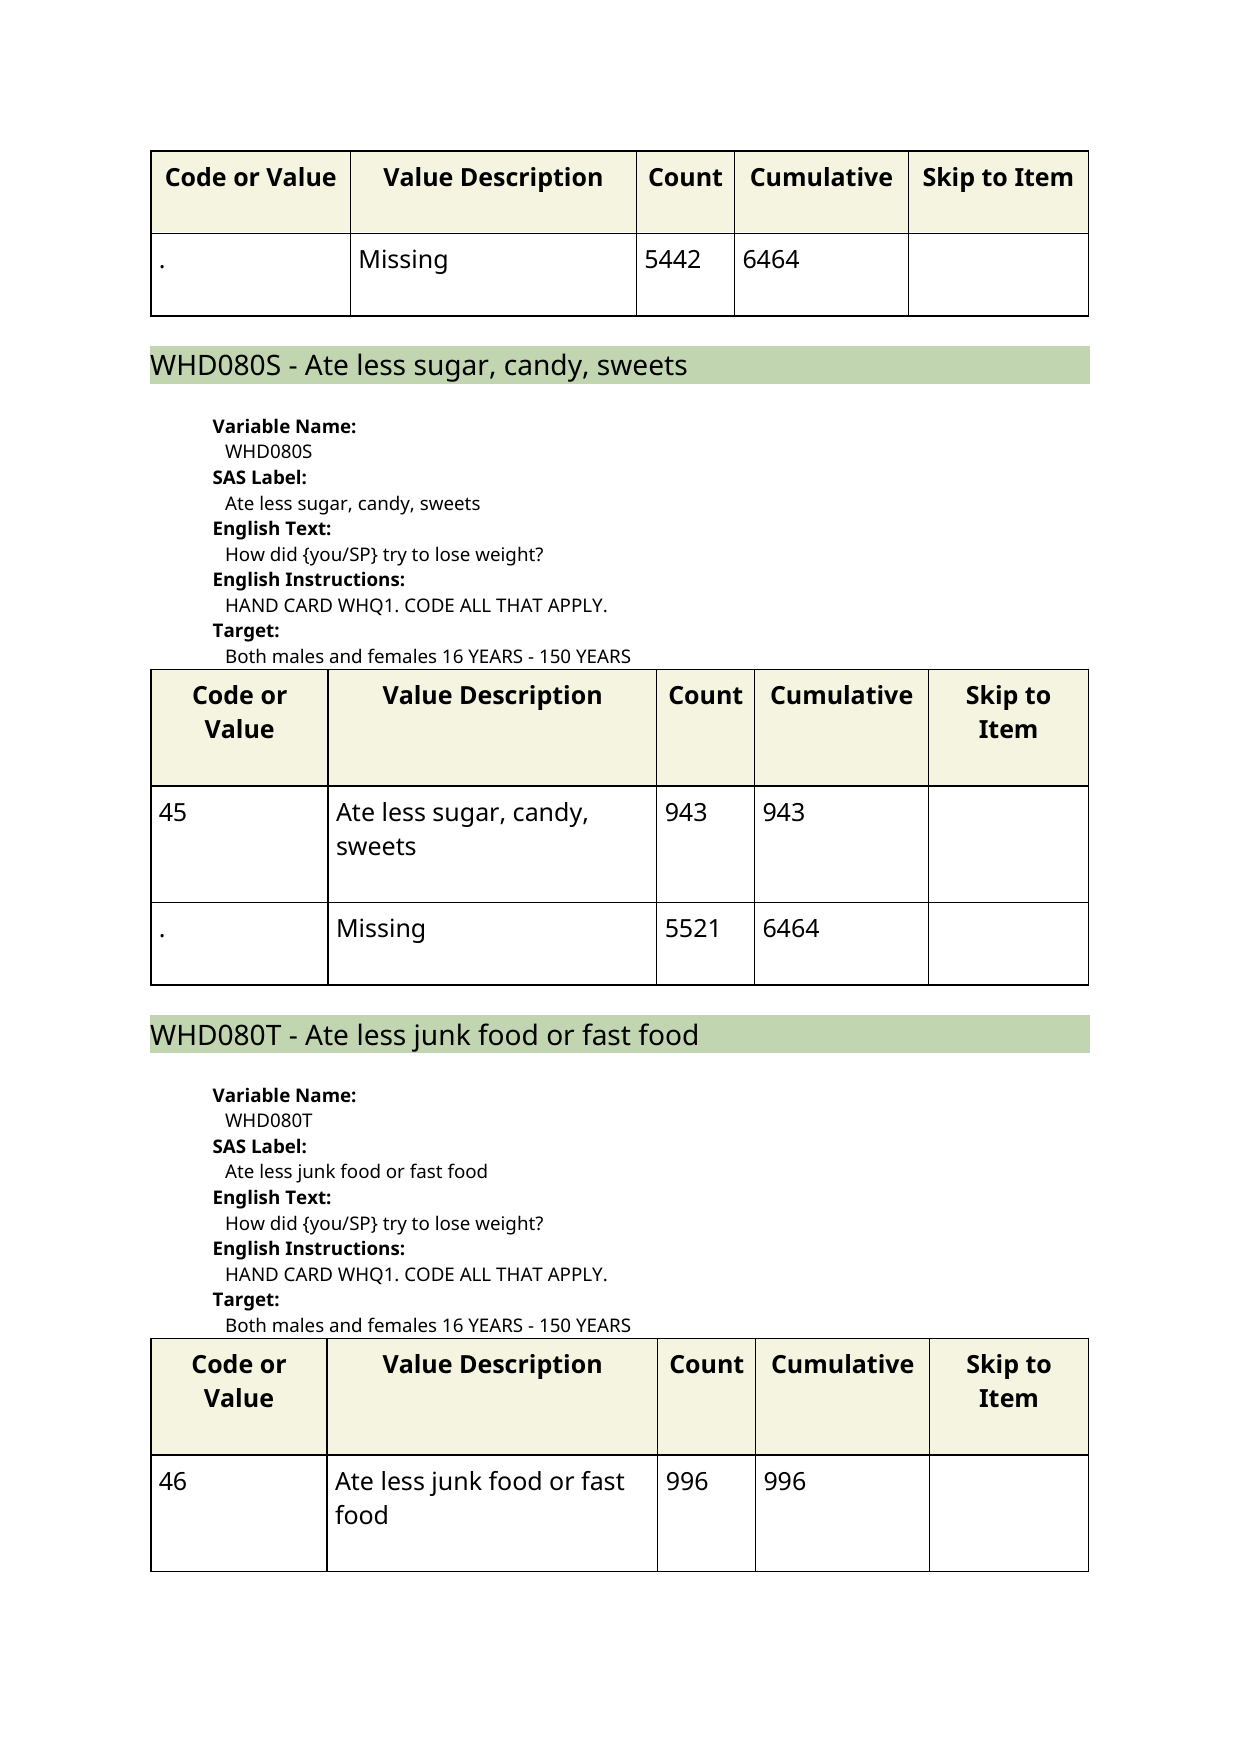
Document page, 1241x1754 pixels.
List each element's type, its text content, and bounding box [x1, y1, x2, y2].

table_cell 5521 [657, 903, 754, 984]
table_cell 46 [152, 1456, 326, 1571]
table_cell [930, 1456, 1088, 1571]
table_cell 6464 [735, 234, 908, 315]
table_header Value Description [351, 152, 636, 232]
text WHD080T - Ate less junk food or fast food [150, 1015, 1090, 1053]
text HAND CARD WHQ1. CODE ALL THAT APPLY. [225, 1261, 1090, 1286]
table_header Skip to Item [929, 670, 1088, 785]
text English Instructions: [212, 1235, 1090, 1261]
table_header Count [637, 152, 734, 232]
table_cell 996 [756, 1456, 929, 1571]
text Ate less sugar, candy, sweets [225, 490, 1090, 515]
text How did {you/SP} try to lose weight? [225, 1210, 1090, 1235]
table_cell 943 [657, 787, 754, 902]
table_header Code or Value [152, 1339, 326, 1454]
text How did {you/SP} try to lose weight? [225, 541, 1090, 566]
text English Instructions: [212, 566, 1090, 592]
table_header Value Description [328, 1339, 657, 1454]
table_cell [909, 234, 1088, 315]
table_header Skip to Item [909, 152, 1088, 232]
table_cell . [152, 234, 350, 315]
table_header Cumulative [755, 670, 928, 785]
table_cell [929, 787, 1088, 902]
text Ate less junk food or fast food [225, 1159, 1090, 1184]
table_header Cumulative [735, 152, 908, 232]
table_cell [929, 903, 1088, 984]
table_header Code or Value [152, 670, 327, 785]
table_header Count [658, 1339, 755, 1454]
text WHD080T [225, 1108, 1090, 1133]
table_header Count [657, 670, 754, 785]
text Target: [212, 1286, 1090, 1312]
text Both males and females 16 YEARS - 150 YEARS [225, 1312, 1090, 1337]
text WHD080S - Ate less sugar, candy, sweets [150, 346, 1090, 384]
table_cell 5442 [637, 234, 734, 315]
table_cell 6464 [755, 903, 928, 984]
table_header Value Description [329, 670, 656, 785]
table_header Code or Value [152, 152, 350, 232]
table_cell Ate less junk food or fast food [328, 1456, 657, 1571]
text English Text: [212, 1184, 1090, 1210]
table_cell 996 [658, 1456, 755, 1571]
table_cell Ate less sugar, candy, sweets [329, 787, 656, 902]
table_cell 943 [755, 787, 928, 902]
text Variable Name: [212, 413, 1090, 439]
text Both males and females 16 YEARS - 150 YEARS [225, 643, 1090, 668]
table_cell 45 [152, 787, 327, 902]
text Target: [212, 617, 1090, 643]
table_cell Missing [351, 234, 636, 315]
text WHD080S [225, 439, 1090, 464]
text English Text: [212, 515, 1090, 541]
table_cell . [152, 903, 327, 984]
table_header Skip to Item [930, 1339, 1088, 1454]
table_cell Missing [329, 903, 656, 984]
text SAS Label: [212, 464, 1090, 490]
text Variable Name: [212, 1082, 1090, 1108]
table_header Cumulative [756, 1339, 929, 1454]
text SAS Label: [212, 1133, 1090, 1159]
text HAND CARD WHQ1. CODE ALL THAT APPLY. [225, 592, 1090, 617]
